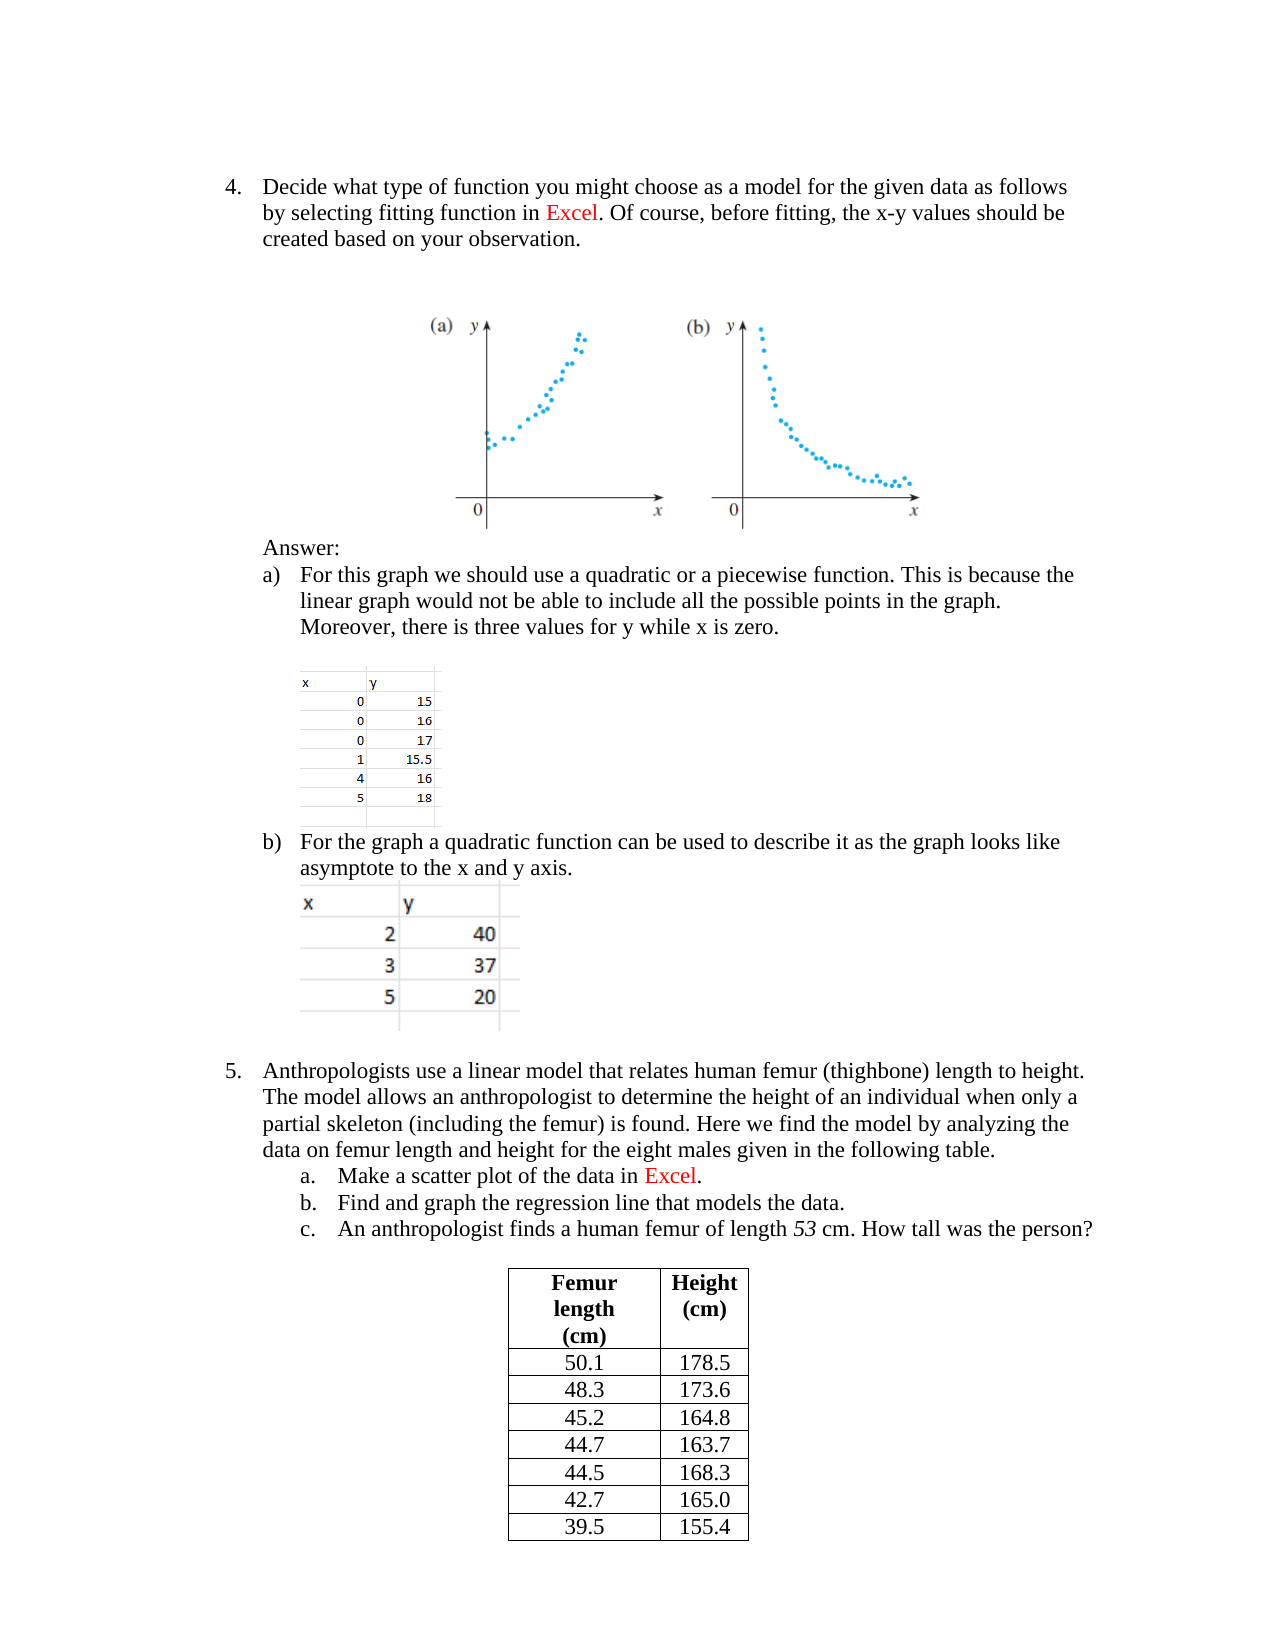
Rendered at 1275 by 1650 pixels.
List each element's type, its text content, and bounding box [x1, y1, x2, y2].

list Anthropologists use a linear model that relates human femur (thighbone) length to height. The model allows an anthropologist to determine the height of an individual when only a partial skeleton (including the femur) is found. Here we find the model by analyzing the data on femur length and height for the eight males given in the following table. [225, 1057, 1097, 1162]
list An anthropologist finds a human femur of length 53 cm. How tall was the person? [300, 1215, 1097, 1242]
list For this graph we should use a quadratic or a piecewise function. This is because the linear graph would not be able to include all the possible points in the graph. Moreover, there is three values for y while x is zero. [262, 561, 1097, 640]
list Answer: [262, 534, 1097, 561]
table_header Height (cm) [661, 1269, 748, 1348]
list Decide what type of function you might choose as a model for the given data as follows by selecting fitting function in Excel. Of course, before fitting, the x-y values should be created based on your observation. [225, 173, 1097, 252]
picture [300, 880, 521, 1031]
list For the graph a quadratic function can be used to describe it as the graph looks like asymptote to the x and y axis. [262, 828, 1097, 881]
picture [423, 304, 936, 535]
list Find and graph the regression line that models the data. [300, 1189, 1097, 1215]
list Make a scatter plot of the data in Excel. [300, 1162, 1097, 1189]
picture [300, 666, 442, 828]
